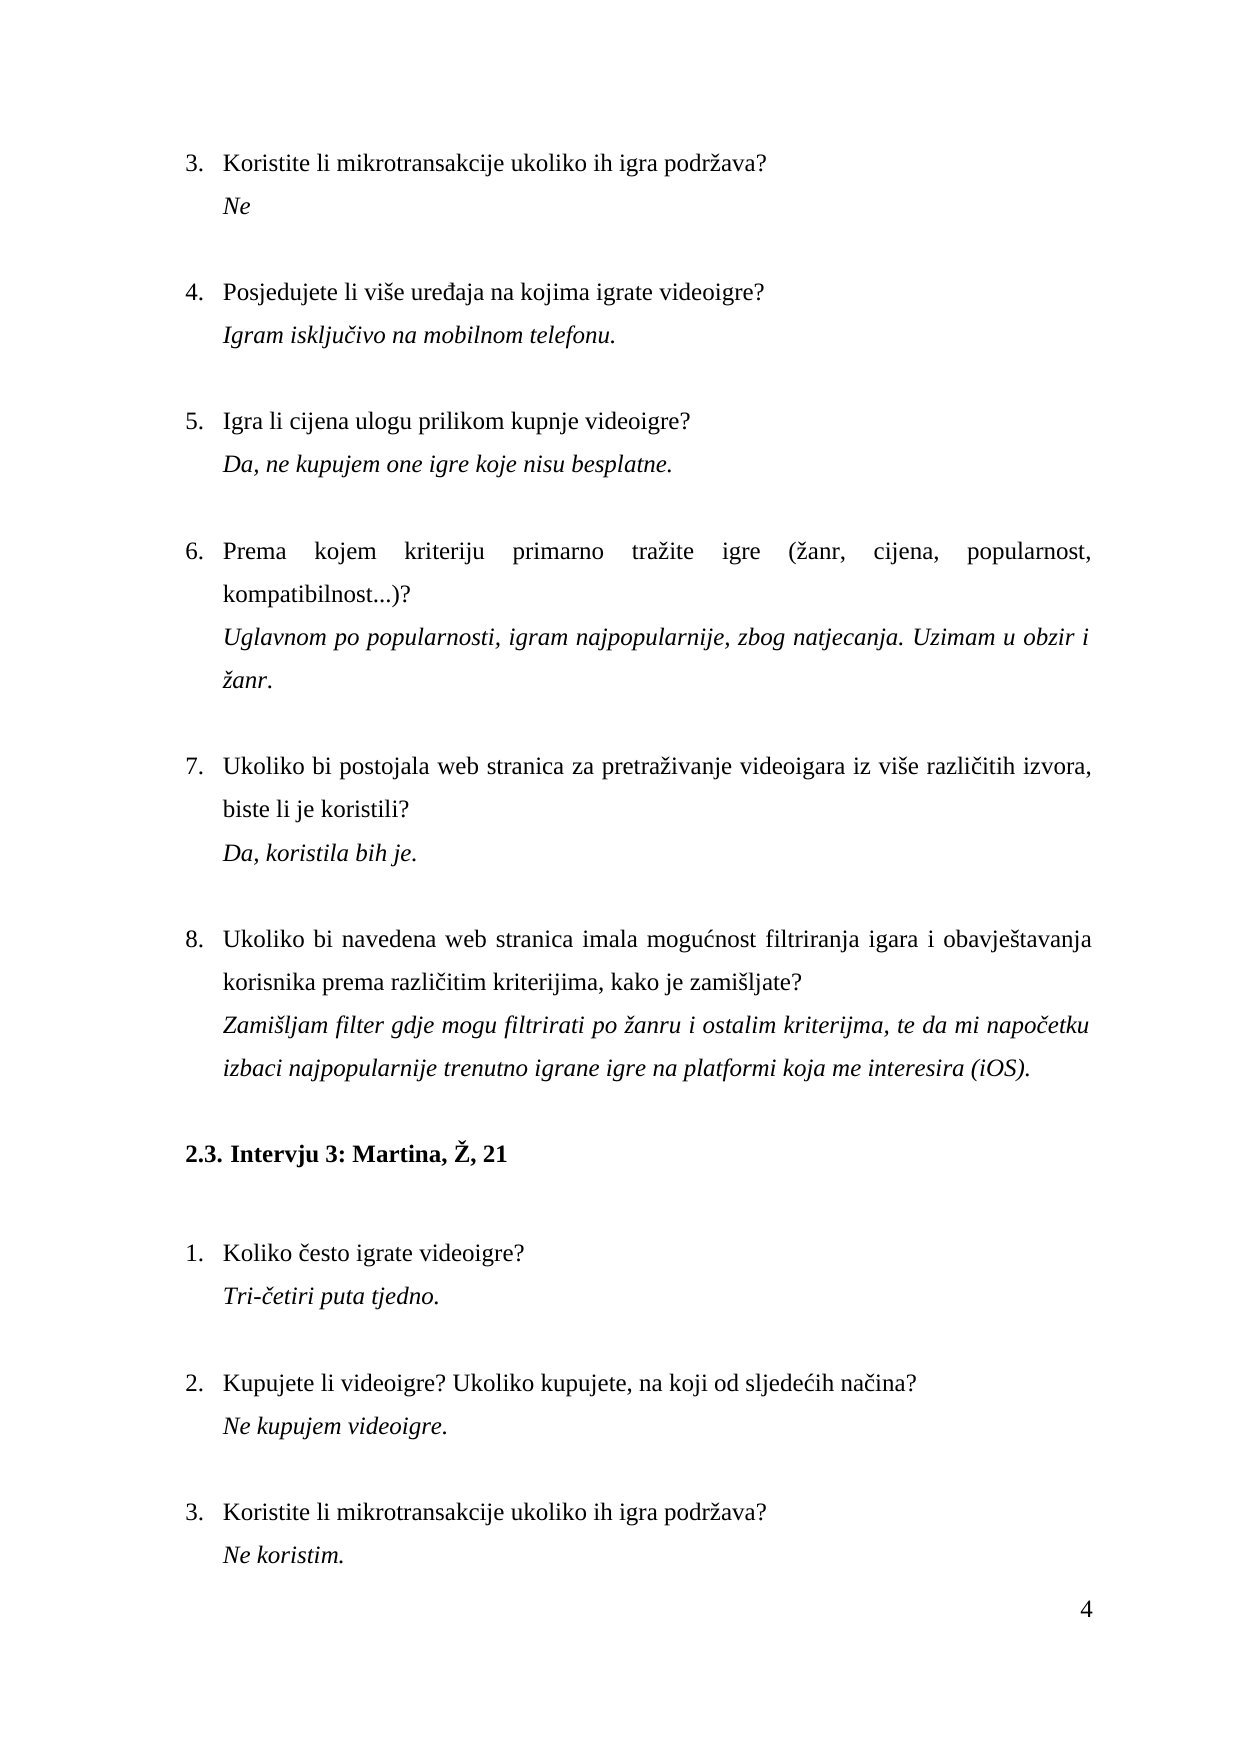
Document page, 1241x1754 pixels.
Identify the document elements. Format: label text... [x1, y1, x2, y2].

list Tri-četiri puta tjedno. [223, 1281, 1093, 1310]
list Uglavnom po popularnosti, igram najpopularnije, zbog natjecanja. Uzimam u obzir i žanr. [223, 622, 1093, 694]
list Igra li cijena ulogu prilikom kupnje videoigre? [185, 406, 1093, 435]
list Prema kojem kriteriju primarno tražite igre (žanr, cijena, popularnost, kompatibilnost...)? [185, 536, 1093, 608]
list Da, koristila bih je. [223, 838, 1093, 866]
list Ne koristim. [223, 1540, 1093, 1569]
list Koliko često igrate videoigre? [185, 1238, 1093, 1267]
subtitle Intervju 3: Martina, Ž, 21 [185, 1139, 1093, 1168]
list Zamišljam filter gdje mogu filtrirati po žanru i ostalim kriterijma, te da mi napočetku izbaci najpopularnije trenutno igrane igre na platformi koja me interesira (iOS). [223, 1010, 1093, 1082]
list Ukoliko bi navedena web stranica imala mogućnost filtriranja igara i obavještavanja korisnika prema različitim kriterijima, kako je zamišljate? [185, 924, 1093, 996]
list Koristite li mikrotransakcije ukoliko ih igra podržava? [185, 148, 1093, 176]
list Ne kupujem videoigre. [223, 1411, 1093, 1439]
list Posjedujete li više uređaja na kojima igrate videoigre? [185, 277, 1093, 306]
list Ukoliko bi postojala web stranica za pretraživanje videoigara iz više različitih izvora, biste li je koristili? [185, 751, 1093, 823]
list Ne [223, 191, 1093, 219]
list Kupujete li videoigre? Ukoliko kupujete, na koji od sljedećih načina? [185, 1368, 1093, 1396]
list Koristite li mikrotransakcije ukoliko ih igra podržava? [185, 1497, 1093, 1526]
list Igram isključivo na mobilnom telefonu. [223, 320, 1093, 349]
list Da, ne kupujem one igre koje nisu besplatne. [223, 449, 1093, 478]
